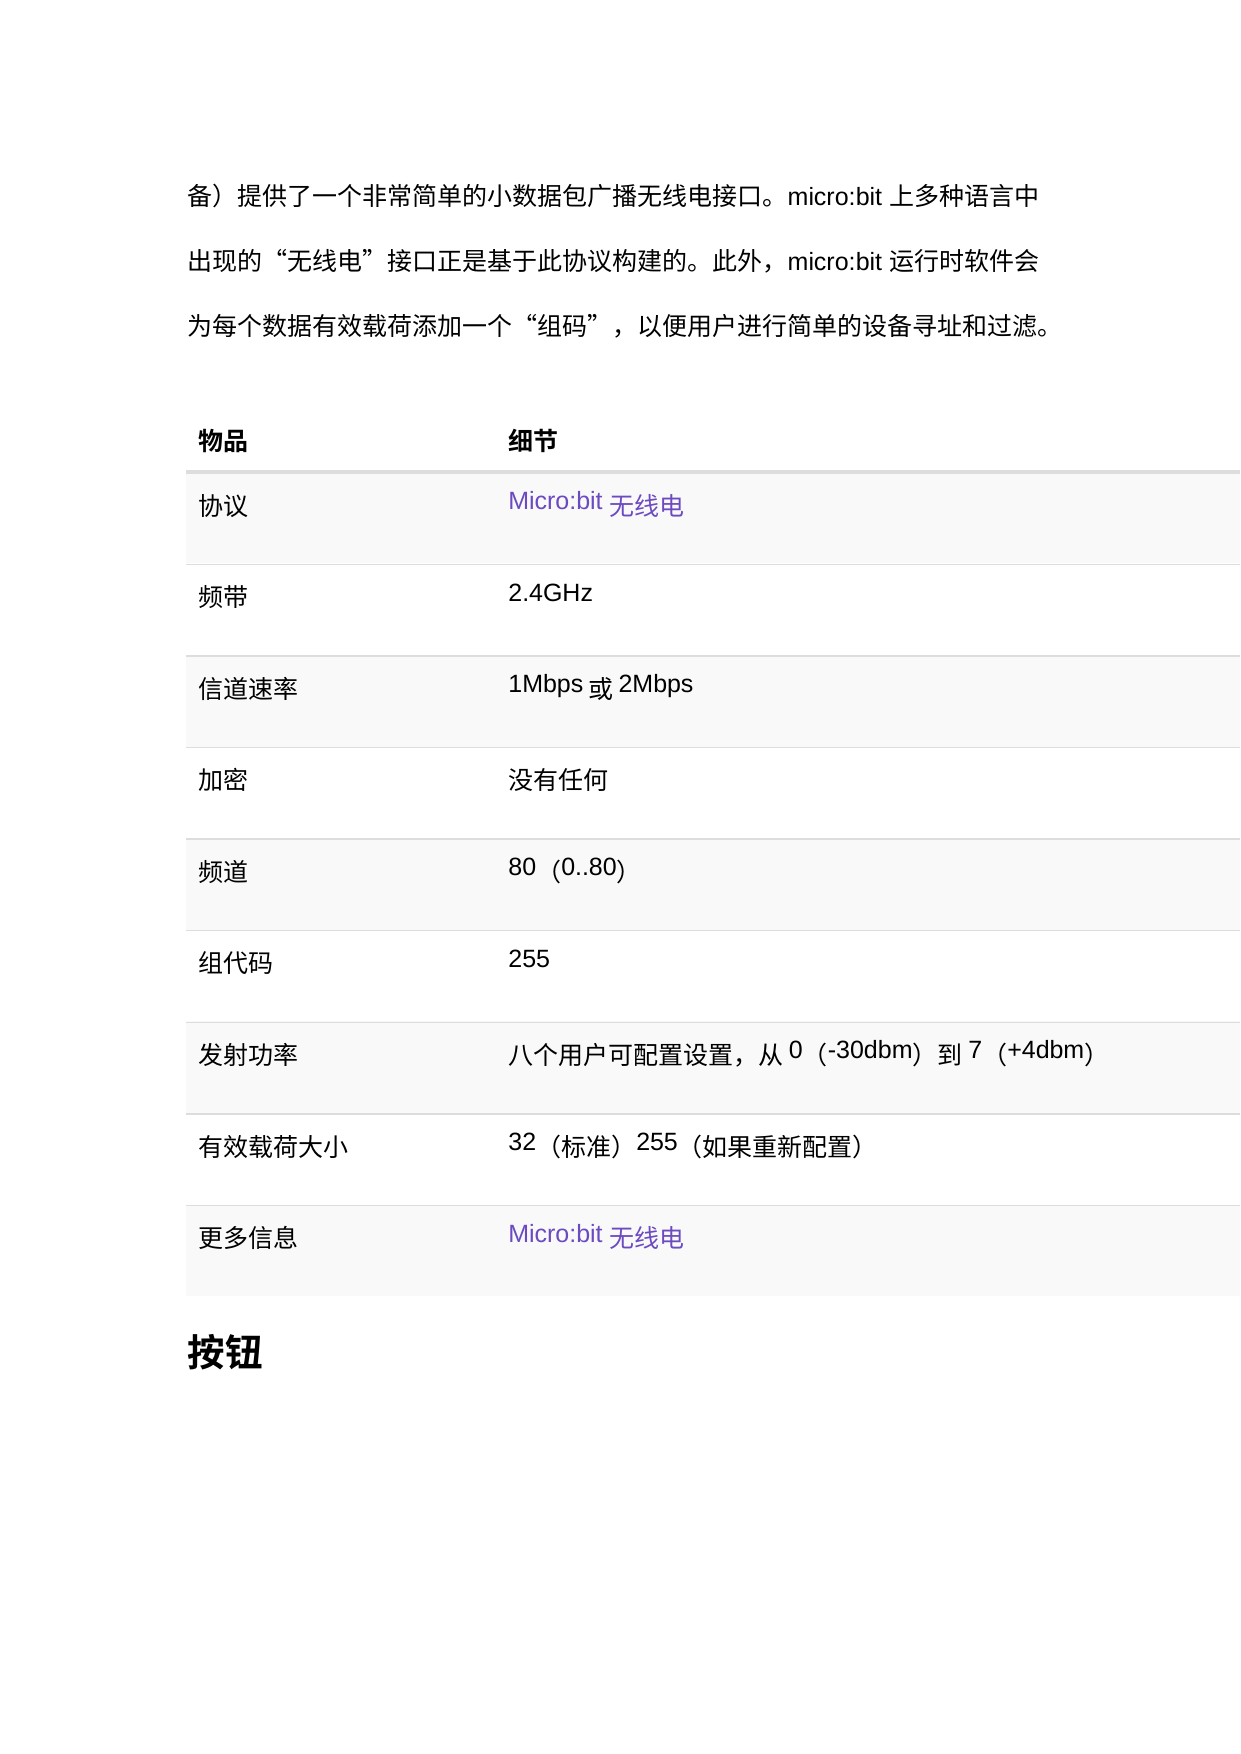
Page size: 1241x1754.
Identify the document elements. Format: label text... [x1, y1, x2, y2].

table_cell 组代码 [186, 931, 496, 1021]
table_cell 协议 [186, 474, 496, 563]
table_cell 1Mbps或2Mbps [496, 657, 1240, 747]
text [187, 162, 1053, 357]
table_cell 信道速率 [186, 657, 496, 747]
table_cell 频带 [186, 565, 496, 655]
table_cell 32（标准）255（如果重新配置） [496, 1115, 1240, 1204]
table_cell 255 [496, 931, 1240, 1021]
table_cell 八个用户可配置设置，从 0（-30dbm）到 7（+4dbm） [496, 1023, 1240, 1113]
table_cell Micro:bit 无线电 [496, 474, 1240, 563]
table_header 细节 [496, 380, 1240, 470]
table_cell 80（0..80） [496, 840, 1240, 930]
table_cell 频道 [186, 840, 496, 930]
table_cell 2.4GHz [496, 565, 1240, 655]
table_cell 加密 [186, 748, 496, 838]
table_cell 有效载荷大小 [186, 1115, 496, 1204]
table_header 物品 [186, 380, 496, 470]
table_cell Micro:bit 无线电 [496, 1206, 1240, 1296]
table_cell 没有任何 [496, 748, 1240, 838]
table_cell 发射功率 [186, 1023, 496, 1113]
table_cell 更多信息 [186, 1206, 496, 1296]
subtitle 按钮 [187, 1318, 1053, 1383]
